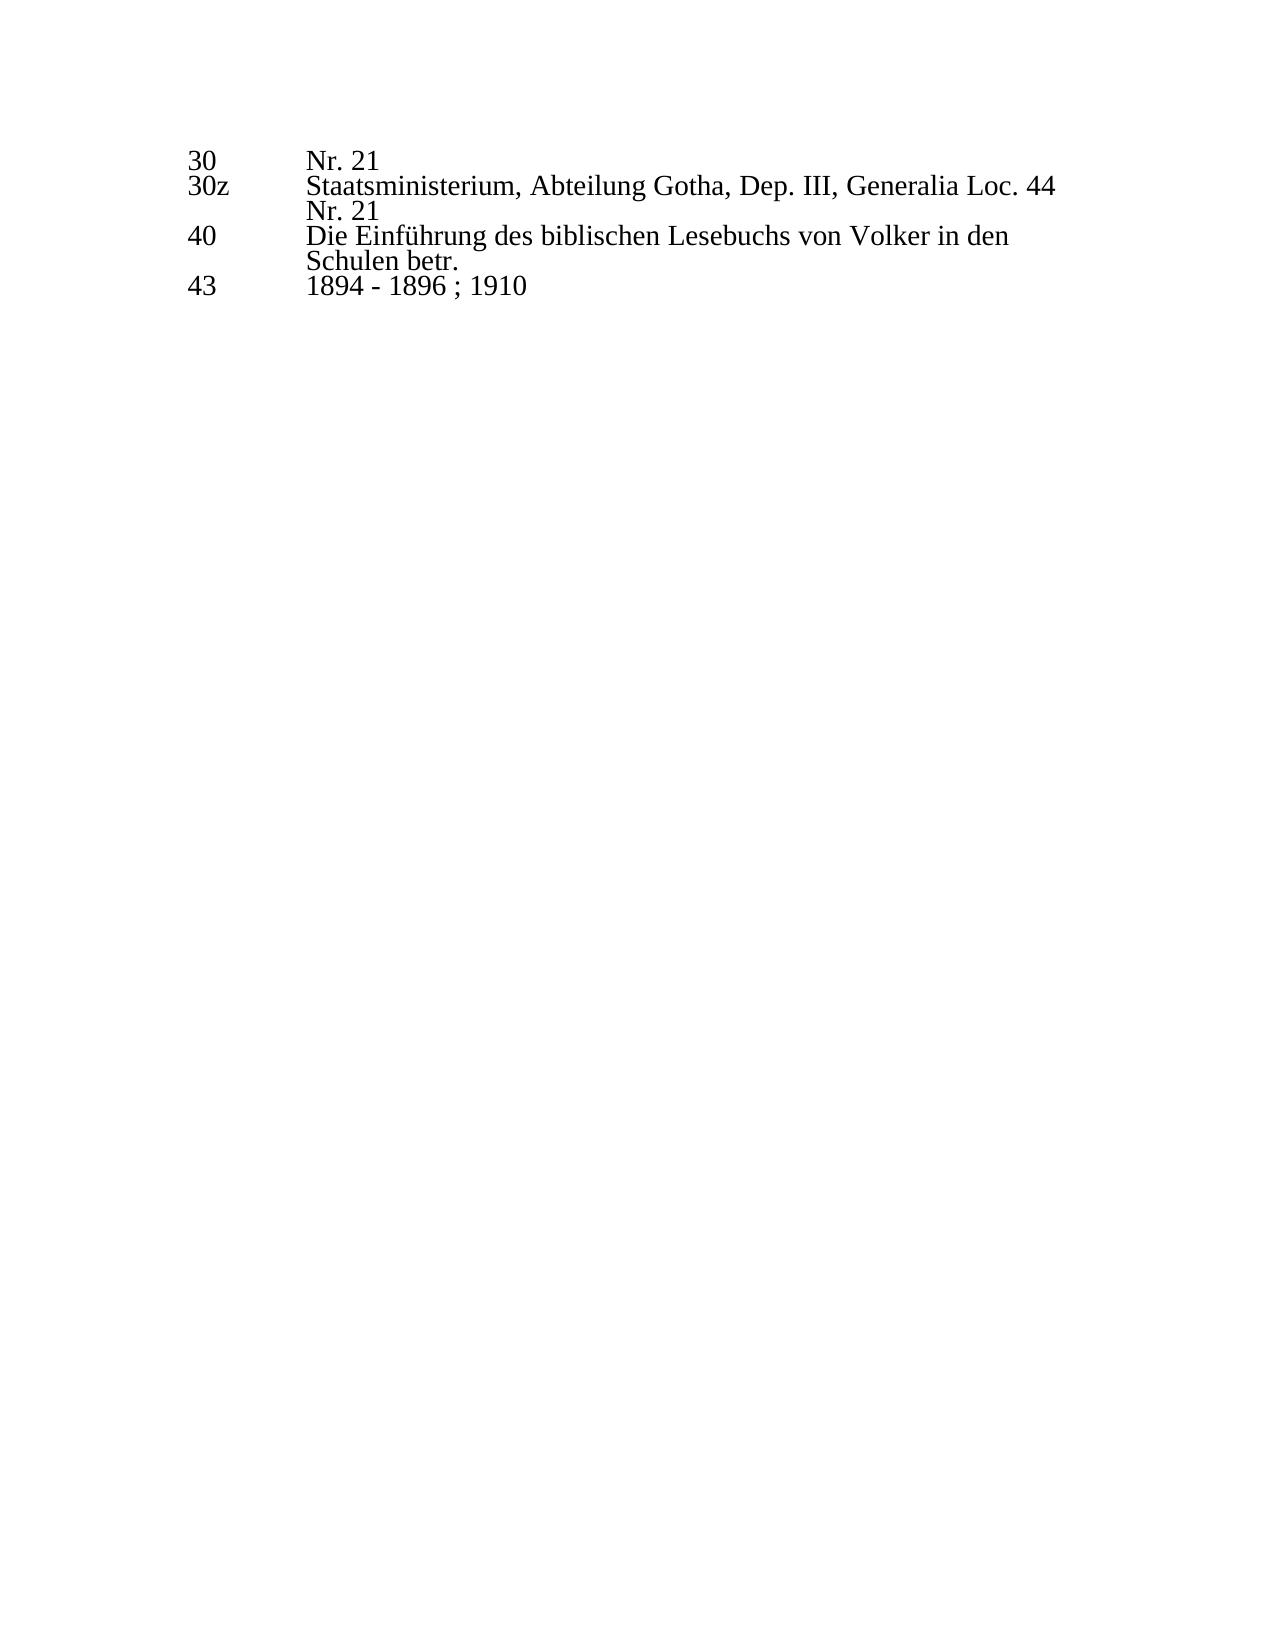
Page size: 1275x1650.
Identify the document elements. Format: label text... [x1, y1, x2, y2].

text 30z Staatsministerium, Abteilung Gotha, Dep. III, Generalia Loc. 44 Nr. 21 [187, 175, 1087, 225]
text 30 Nr. 21 [187, 150, 1087, 175]
text 40 Die Einführung des s[2{biblischen} 1{Lesebuch}]ss von p[Volker]p in den Schulen betr. [187, 225, 1087, 275]
text 43 1894 - 1896 ; 1910 [187, 275, 1087, 300]
